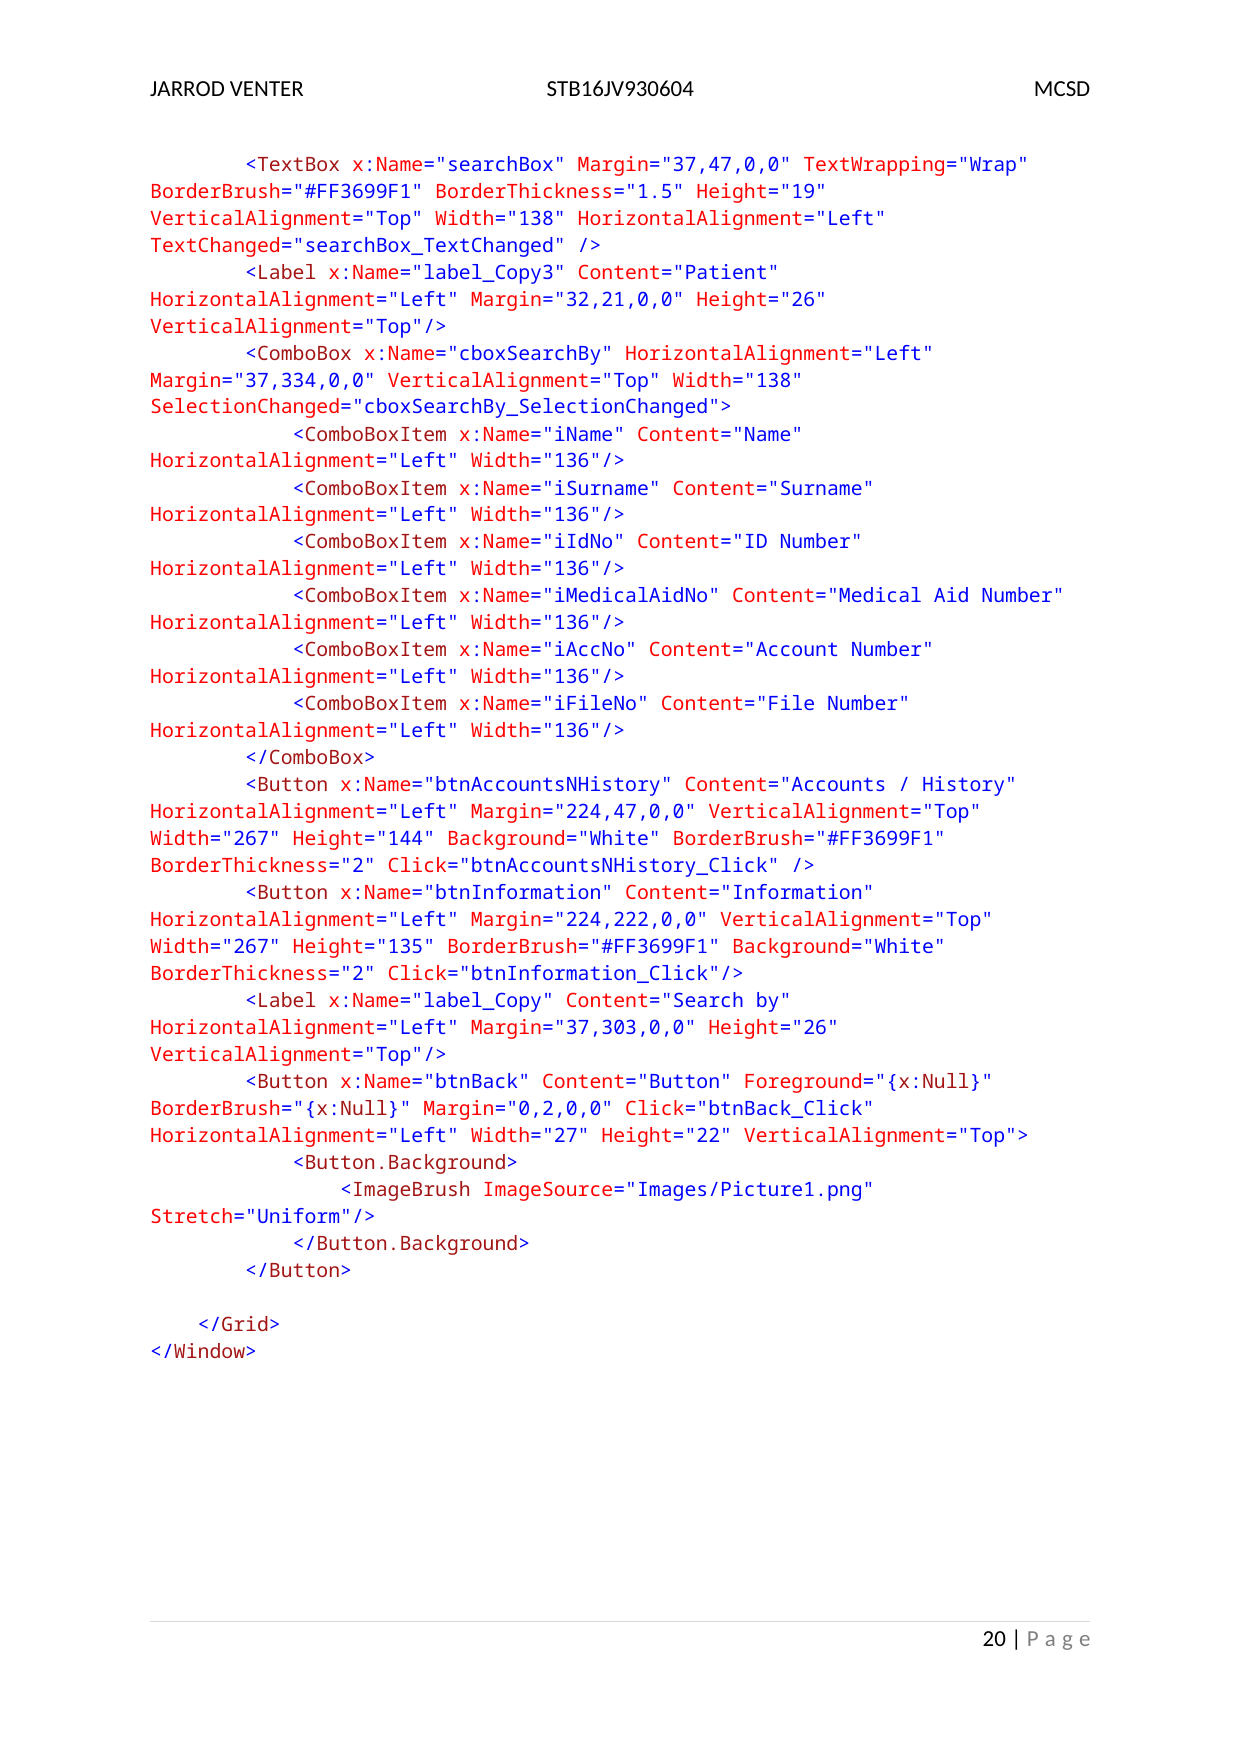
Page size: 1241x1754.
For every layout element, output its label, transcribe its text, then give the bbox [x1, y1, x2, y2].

text <ComboBoxItem x:Name="iAccNo" Content="Account Number" HorizontalAlignment="Left" Width="136"/> [150, 636, 1090, 689]
text <ComboBoxItem x:Name="iMedicalAidNo" Content="Medical Aid Number" HorizontalAlignment="Left" Width="136"/> [150, 582, 1090, 636]
text <ComboBoxItem x:Name="iName" Content="Name" HorizontalAlignment="Left" Width="136"/> [150, 420, 1090, 474]
text <ComboBoxItem x:Name="iIdNo" Content="ID Number" HorizontalAlignment="Left" Width="136"/> [150, 528, 1090, 582]
text <ComboBox x:Name="cboxSearchBy" HorizontalAlignment="Left" Margin="37,334,0,0" VerticalAlignment="Top" Width="138" SelectionChanged="cboxSearchBy_SelectionChanged"> [150, 339, 1090, 420]
text <ComboBoxItem x:Name="iFileNo" Content="File Number" HorizontalAlignment="Left" Width="136"/> [150, 689, 1090, 743]
text </ComboBox> [150, 743, 1090, 771]
text </Window> [150, 1337, 1090, 1364]
text <Button x:Name="btnInformation" Content="Information" HorizontalAlignment="Left" Margin="224,222,0,0" VerticalAlignment="Top" Width="267" Height="135" BorderBrush="#FF3699F1" Background="White" BorderThickness="2" Click="btnInformation_Click"/> [150, 878, 1090, 986]
text <TextBox x:Name="searchBox" Margin="37,47,0,0" TextWrapping="Wrap" BorderBrush="#FF3699F1" BorderThickness="1.5" Height="19" VerticalAlignment="Top" Width="138" HorizontalAlignment="Left" TextChanged="searchBox_TextChanged" /> [150, 150, 1090, 258]
text </Button> [150, 1256, 1090, 1283]
text <Button x:Name="btnAccountsNHistory" Content="Accounts / History" HorizontalAlignment="Left" Margin="224,47,0,0" VerticalAlignment="Top" Width="267" Height="144" Background="White" BorderBrush="#FF3699F1" BorderThickness="2" Click="btnAccountsNHistory_Click" /> [150, 771, 1090, 878]
text <Label x:Name="label_Copy" Content="Search by" HorizontalAlignment="Left" Margin="37,303,0,0" Height="26" VerticalAlignment="Top"/> [150, 986, 1090, 1067]
text </Grid> [150, 1310, 1090, 1337]
text <ComboBoxItem x:Name="iSurname" Content="Surname" HorizontalAlignment="Left" Width="136"/> [150, 474, 1090, 528]
text <Button.Background> [150, 1148, 1090, 1175]
text <Button x:Name="btnBack" Content="Button" Foreground="{x:Null}" BorderBrush="{x:Null}" Margin="0,2,0,0" Click="btnBack_Click" HorizontalAlignment="Left" Width="27" Height="22" VerticalAlignment="Top"> [150, 1067, 1090, 1148]
text <ImageBrush ImageSource="Images/Picture1.png" Stretch="Uniform"/> [150, 1175, 1090, 1229]
text <Label x:Name="label_Copy3" Content="Patient" HorizontalAlignment="Left" Margin="32,21,0,0" Height="26" VerticalAlignment="Top"/> [150, 258, 1090, 339]
text </Button.Background> [150, 1229, 1090, 1256]
